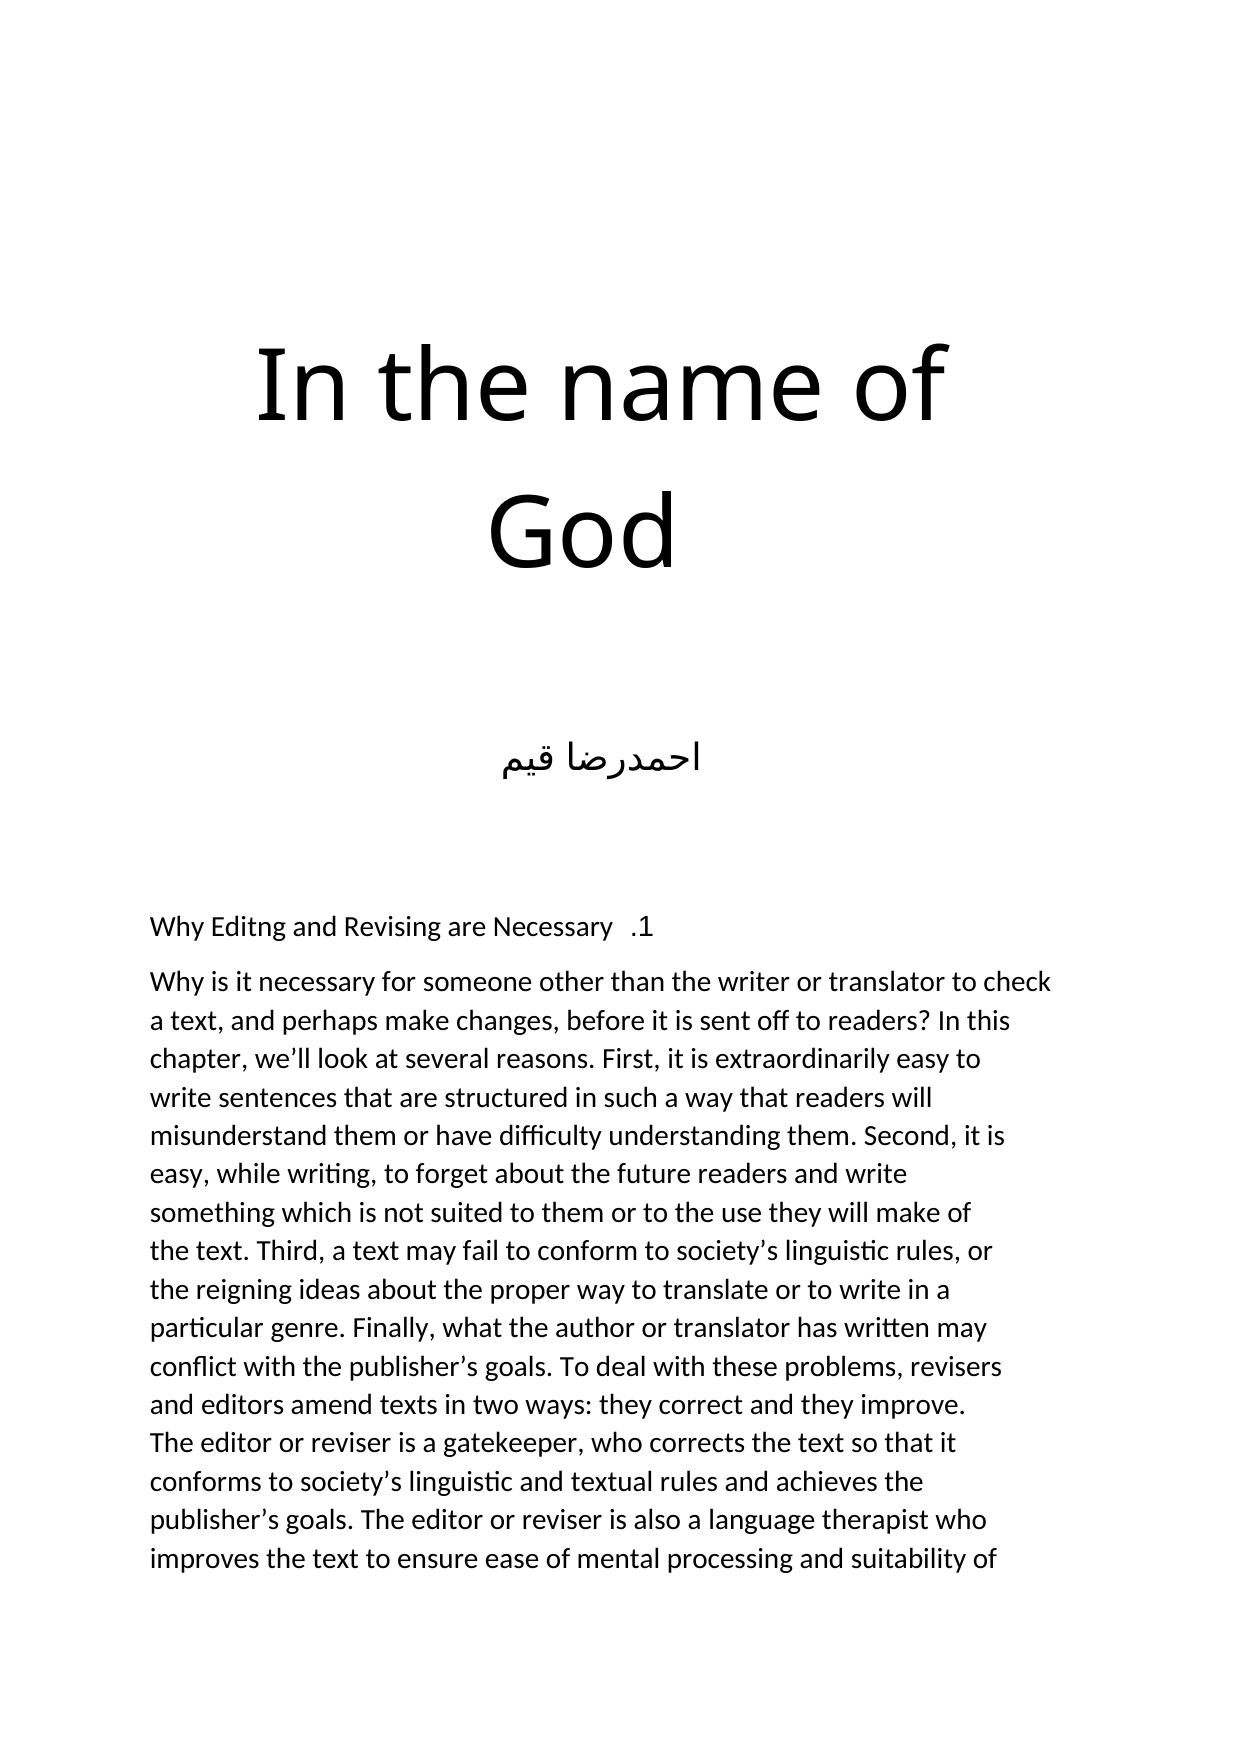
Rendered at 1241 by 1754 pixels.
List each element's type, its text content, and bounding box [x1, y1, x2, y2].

text احمدرضا قیم [150, 735, 1053, 778]
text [150, 963, 1053, 1576]
text 1. Why Editng and Revising are Necessary [150, 908, 1053, 944]
text In the name of God [150, 314, 1053, 597]
